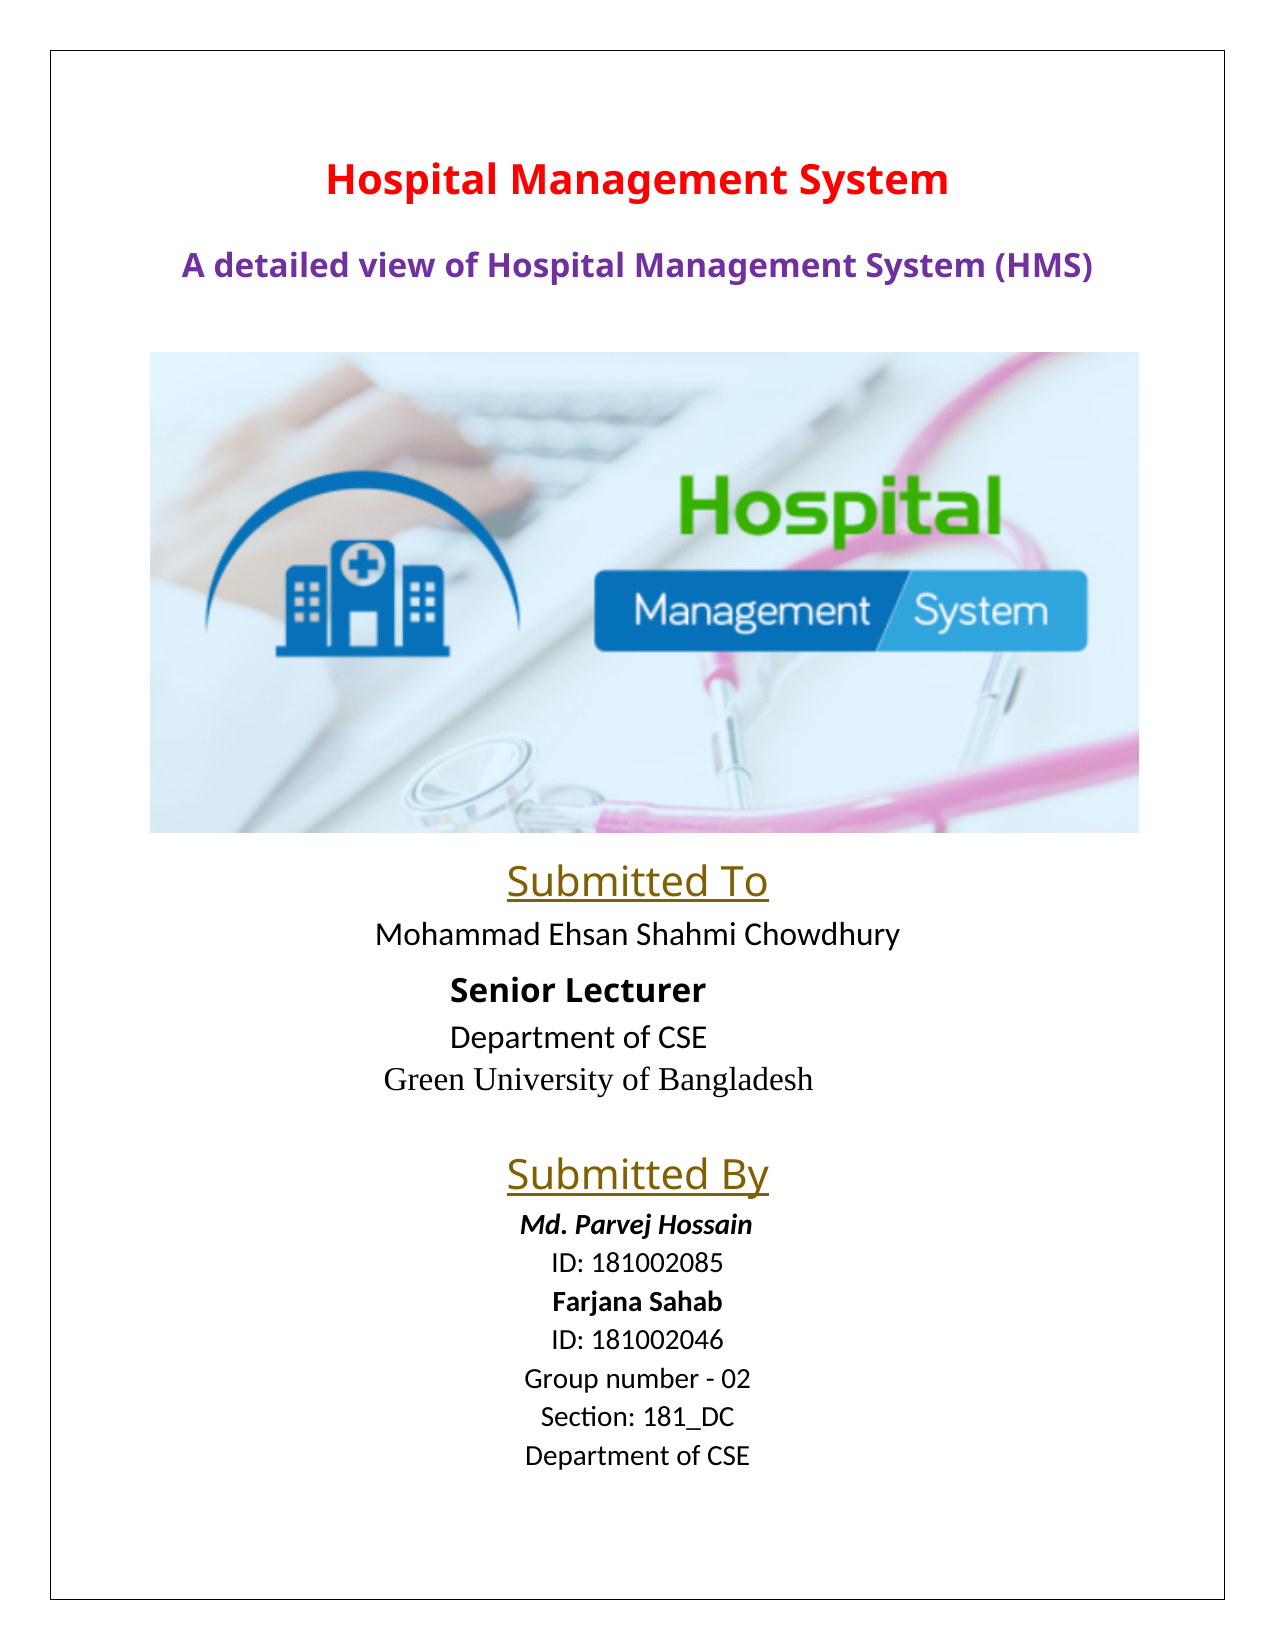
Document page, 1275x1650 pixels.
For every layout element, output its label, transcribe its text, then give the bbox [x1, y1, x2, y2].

text Section: 181_DC [150, 1398, 1125, 1434]
subtitle A detailed view of Hospital Management System (HMS) [150, 241, 1125, 287]
subtitle Mohammad Ehsan Shahmi Chowdhury [150, 913, 1125, 953]
text ID: 181002085 [150, 1244, 1125, 1280]
text Department of CSE [150, 1437, 1125, 1472]
text Submitted To [150, 851, 1125, 908]
picture [150, 352, 1139, 833]
text Md. Parvej Hossain [150, 1206, 1125, 1242]
text Group number - 02 [150, 1360, 1125, 1396]
subtitle Hospital Management System [150, 150, 1125, 207]
text Green University of Bangladesh [150, 1059, 1125, 1098]
text Senior Lecturer [450, 967, 1125, 1012]
text ID: 181002046 [150, 1321, 1125, 1357]
text Farjana Sahab [150, 1283, 1125, 1319]
text Submitted By [150, 1145, 1125, 1202]
text Department of CSE [450, 1016, 1125, 1056]
